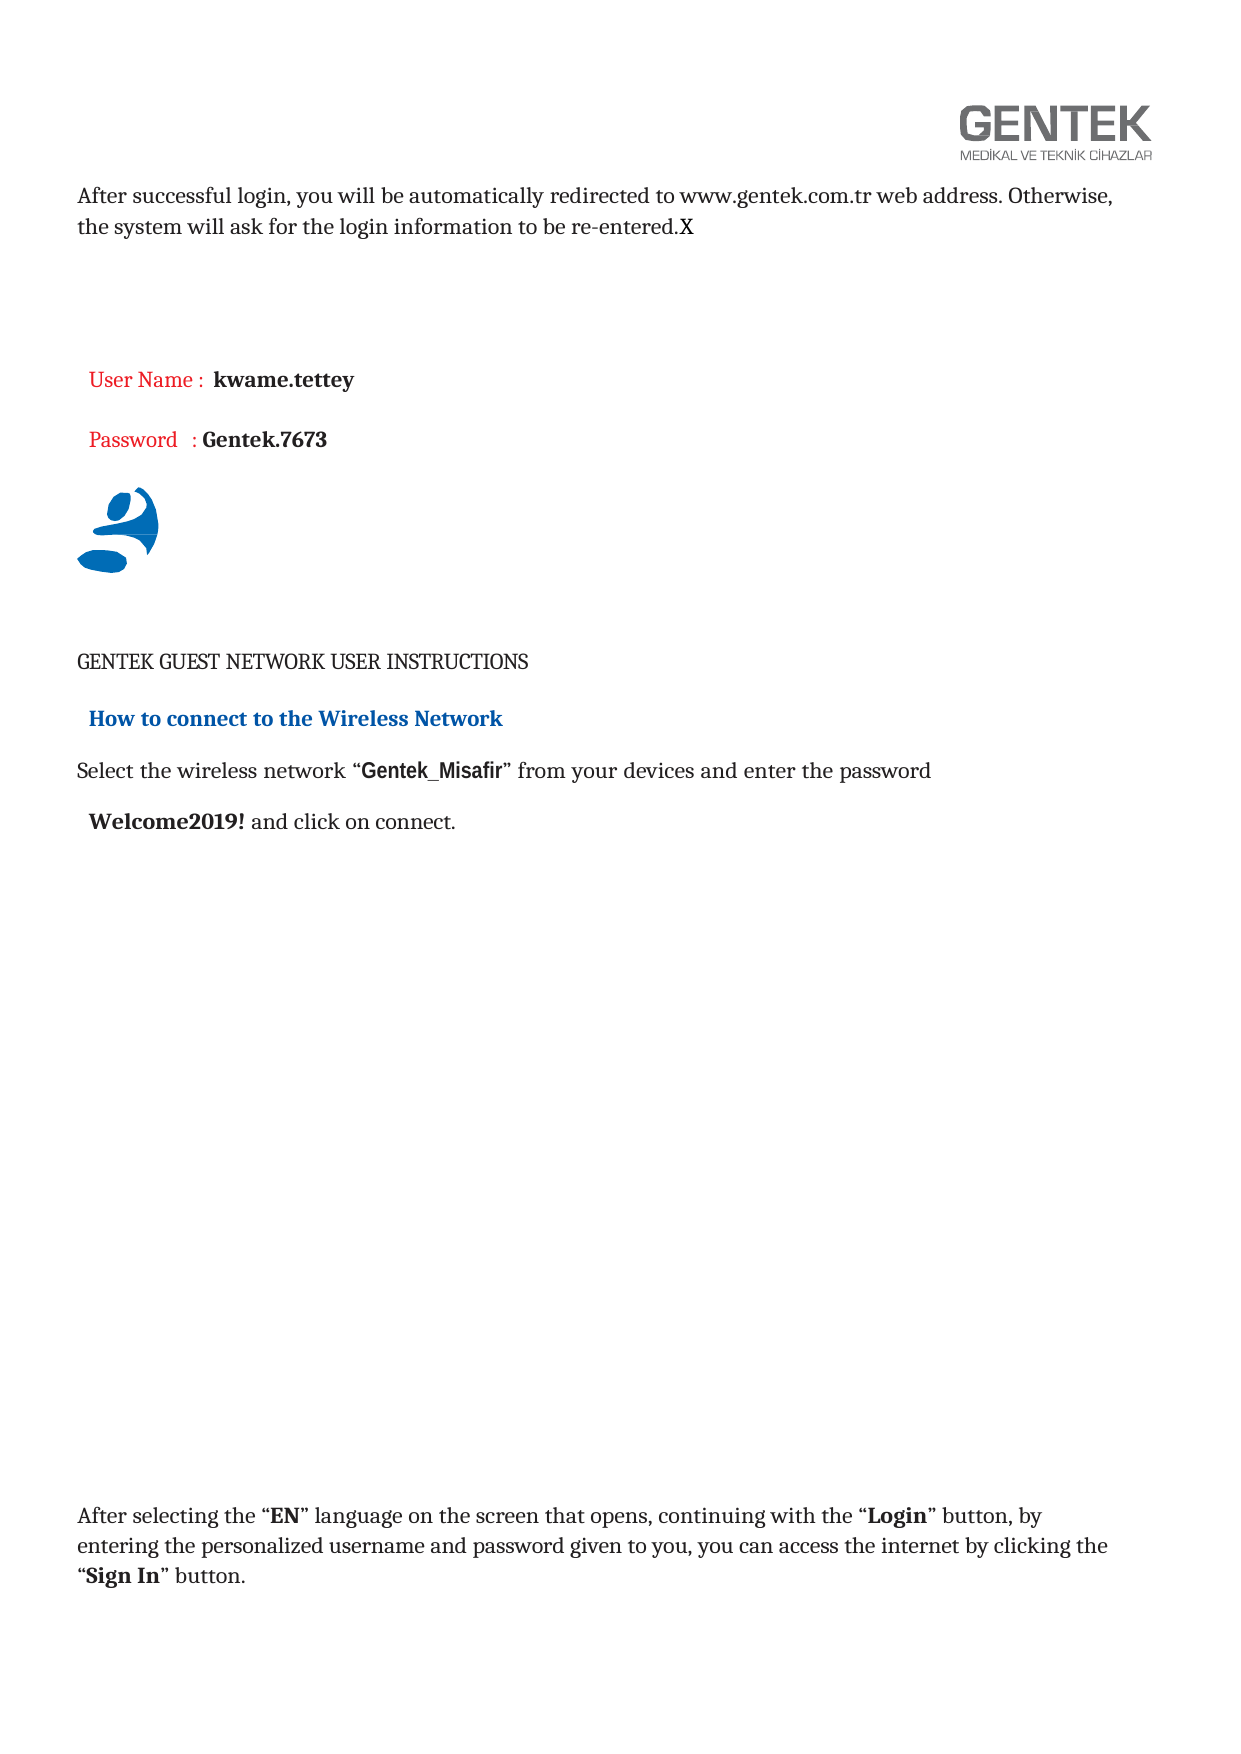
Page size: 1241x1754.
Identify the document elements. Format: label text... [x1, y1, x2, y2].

text How to connect to the Wireless Network [88, 706, 1121, 732]
text User Name : kwame.tettey [88, 367, 518, 393]
text Password : Gentek.7673 [88, 427, 518, 453]
text Welcome2019! and click on connect. [88, 809, 1121, 834]
